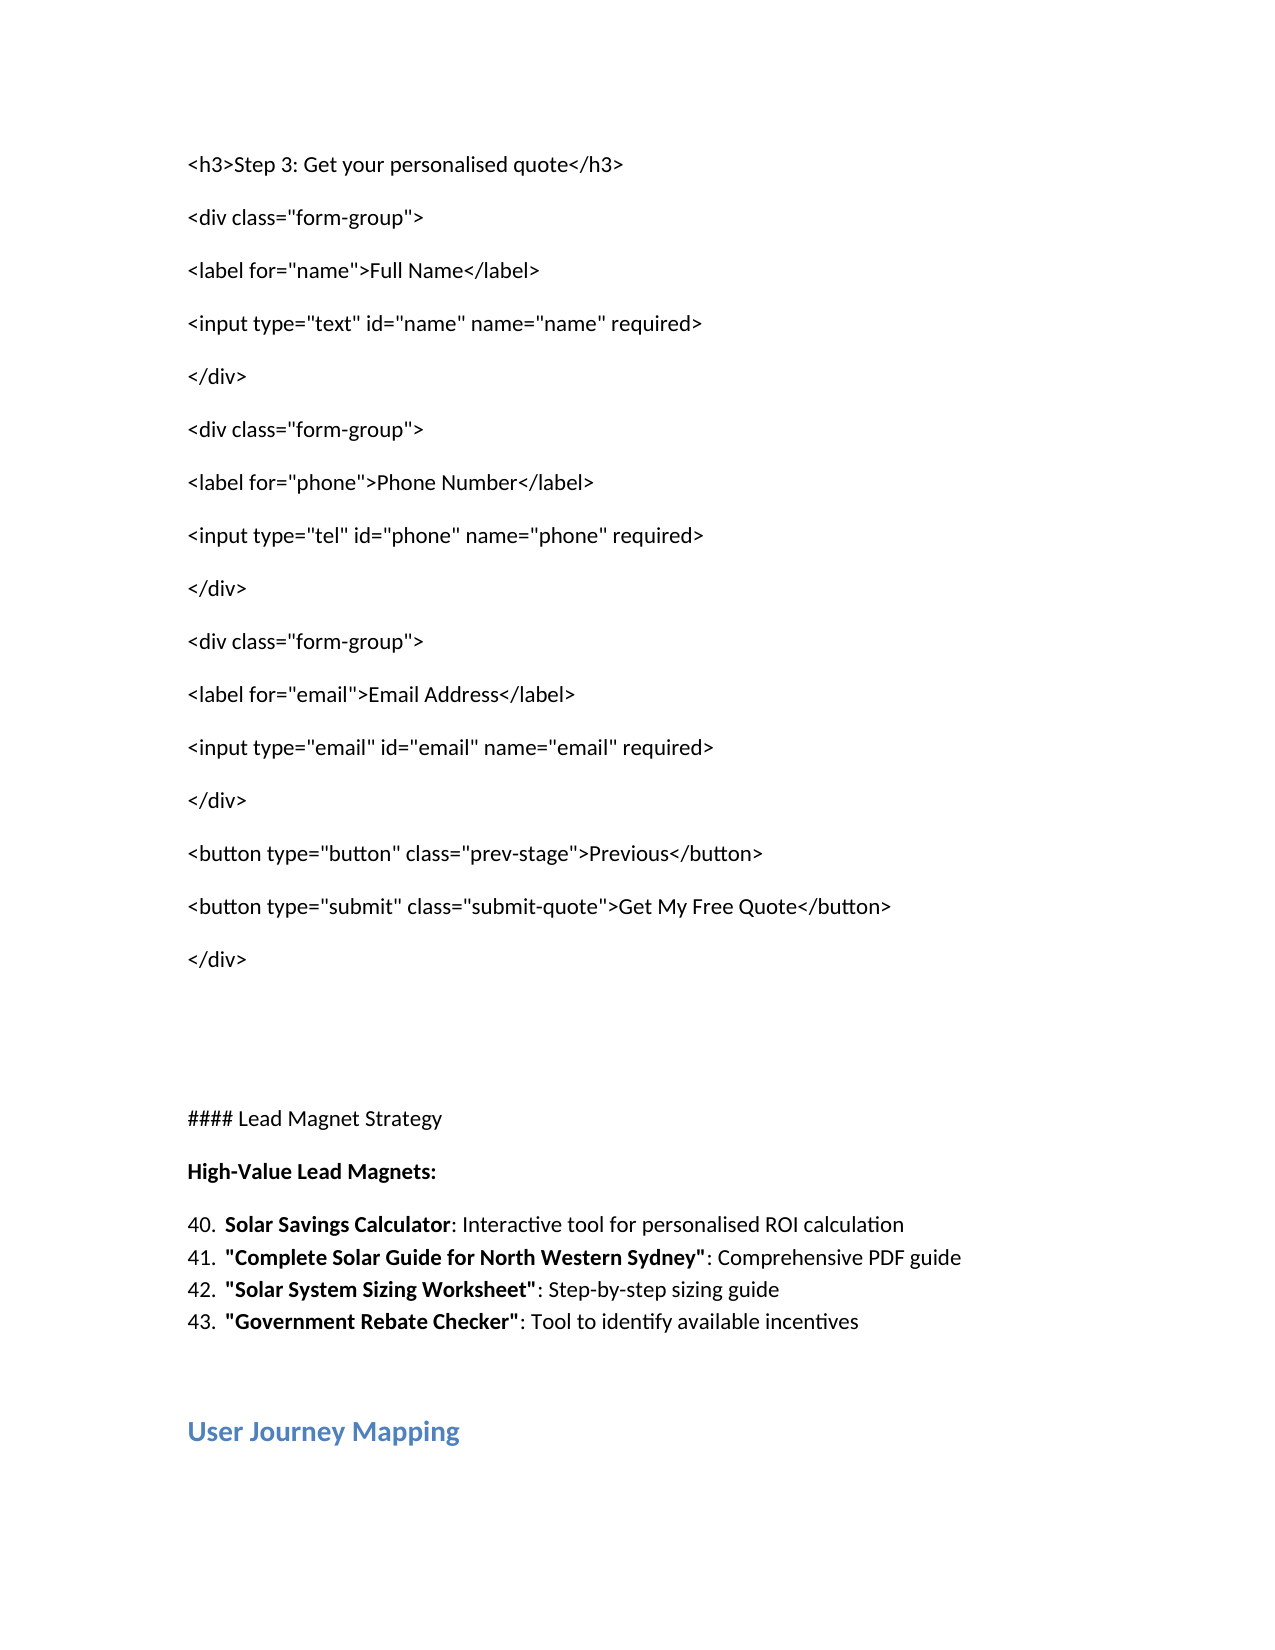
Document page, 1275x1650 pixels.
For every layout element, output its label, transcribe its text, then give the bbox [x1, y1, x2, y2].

text </div> [187, 945, 1087, 973]
text <div class="form-group"> [187, 203, 1087, 231]
text </div> [187, 574, 1087, 602]
text #### Lead Magnet Strategy [187, 1104, 1087, 1132]
text <h3>Step 3: Get your personalised quote</h3> [187, 150, 1087, 178]
text <input type="tel" id="phone" name="phone" required> [187, 521, 1087, 549]
list "Complete Solar Guide for North Western Sydney": Comprehensive PDF guide [187, 1243, 1087, 1271]
text <input type="email" id="email" name="email" required> [187, 733, 1087, 761]
list "Solar System Sizing Worksheet": Step-by-step sizing guide [187, 1275, 1087, 1303]
text <label for="email">Email Address</label> [187, 680, 1087, 708]
text </div> [187, 362, 1087, 390]
text <div class="form-group"> [187, 627, 1087, 655]
text <label for="name">Full Name</label> [187, 256, 1087, 284]
text </div> [187, 786, 1087, 814]
text High-Value Lead Magnets: [187, 1157, 1087, 1185]
list Solar Savings Calculator: Interactive tool for personalised ROI calculation [187, 1210, 1087, 1238]
subtitle User Journey Mapping [187, 1413, 1087, 1449]
text <button type="button" class="prev-stage">Previous</button> [187, 839, 1087, 867]
text <input type="text" id="name" name="name" required> [187, 309, 1087, 337]
text <button type="submit" class="submit-quote">Get My Free Quote</button> [187, 892, 1087, 920]
text <div class="form-group"> [187, 415, 1087, 443]
list "Government Rebate Checker": Tool to identify available incentives [187, 1307, 1087, 1335]
text <label for="phone">Phone Number</label> [187, 468, 1087, 496]
